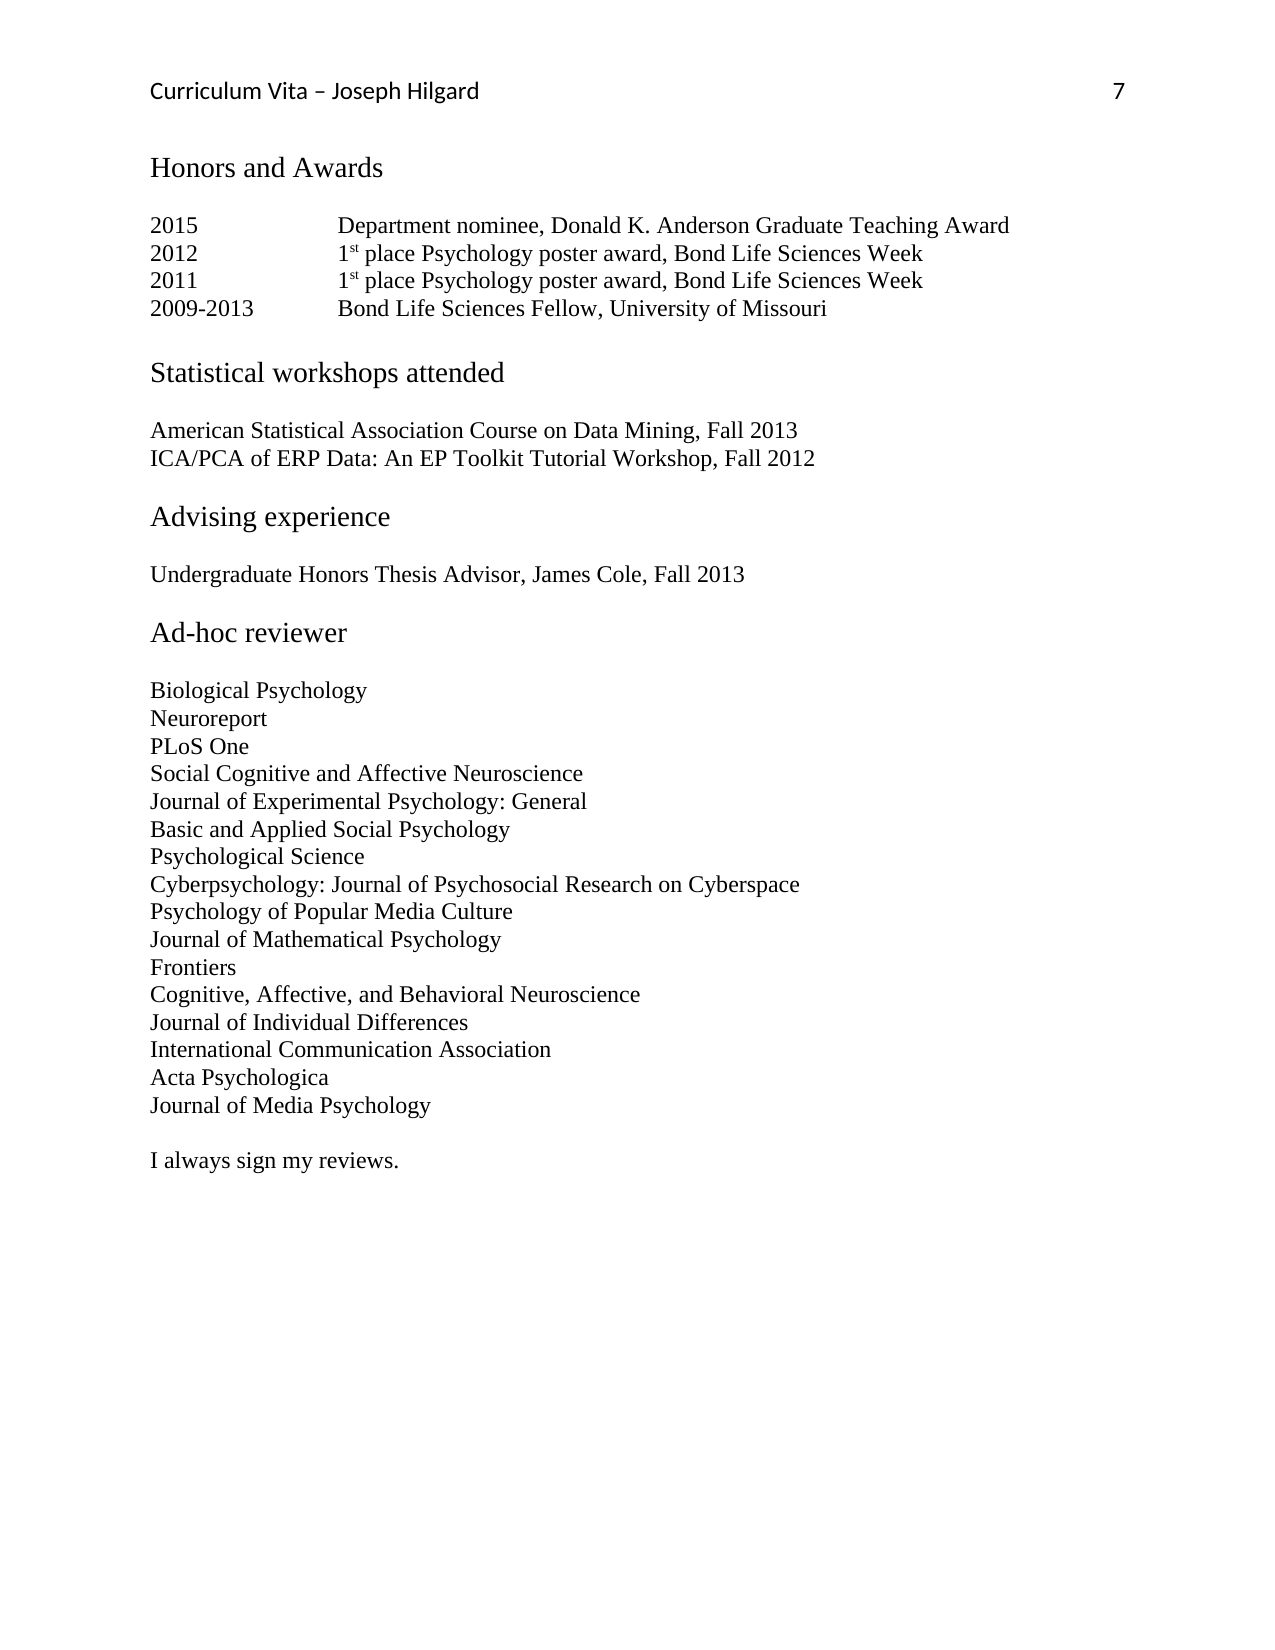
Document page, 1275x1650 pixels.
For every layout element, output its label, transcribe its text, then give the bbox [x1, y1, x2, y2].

text Advising experience [150, 499, 1125, 533]
text Ad-hoc reviewer [150, 615, 1125, 649]
text International Communication Association [150, 1035, 1125, 1063]
text Psychological Science [150, 842, 1125, 870]
text Neuroreport [150, 704, 1125, 732]
text PLoS One [150, 732, 1125, 759]
text Cognitive, Affective, and Behavioral Neuroscience [150, 980, 1125, 1008]
text I always sign my reviews. [150, 1146, 1125, 1173]
text Psychology of Popular Media Culture [150, 897, 1125, 925]
text Biological Psychology [150, 677, 1125, 704]
text Journal of Mathematical Psychology [150, 925, 1125, 953]
text 2009-2013 Bond Life Sciences Fellow, University of Missouri [150, 294, 1125, 322]
text Journal of Individual Differences [150, 1008, 1125, 1035]
text ICA/PCA of ERP Data: An EP Toolkit Tutorial Workshop, Fall 2012 [150, 444, 1125, 471]
text Undergraduate Honors Thesis Advisor, James Cole, Fall 2013 [150, 560, 1125, 588]
text Basic and Applied Social Psychology [150, 814, 1125, 842]
text Cyberpsychology: Journal of Psychosocial Research on Cyberspace [150, 870, 1125, 897]
text Social Cognitive and Affective Neuroscience [150, 759, 1125, 787]
text Honors and Awards [150, 150, 1125, 183]
text Frontiers [150, 953, 1125, 980]
text 2012 1st place Psychology poster award, Bond Life Sciences Week [150, 239, 1125, 266]
text 2011 1st place Psychology poster award, Bond Life Sciences Week [150, 266, 1125, 294]
text 2015 Department nominee, Donald K. Anderson Graduate Teaching Award [150, 211, 1125, 239]
text American Statistical Association Course on Data Mining, Fall 2013 [150, 416, 1125, 444]
text Journal of Experimental Psychology: General [150, 787, 1125, 814]
text Statistical workshops attended [150, 355, 1125, 389]
text Journal of Media Psychology [150, 1091, 1125, 1118]
text Acta Psychologica [150, 1063, 1125, 1091]
